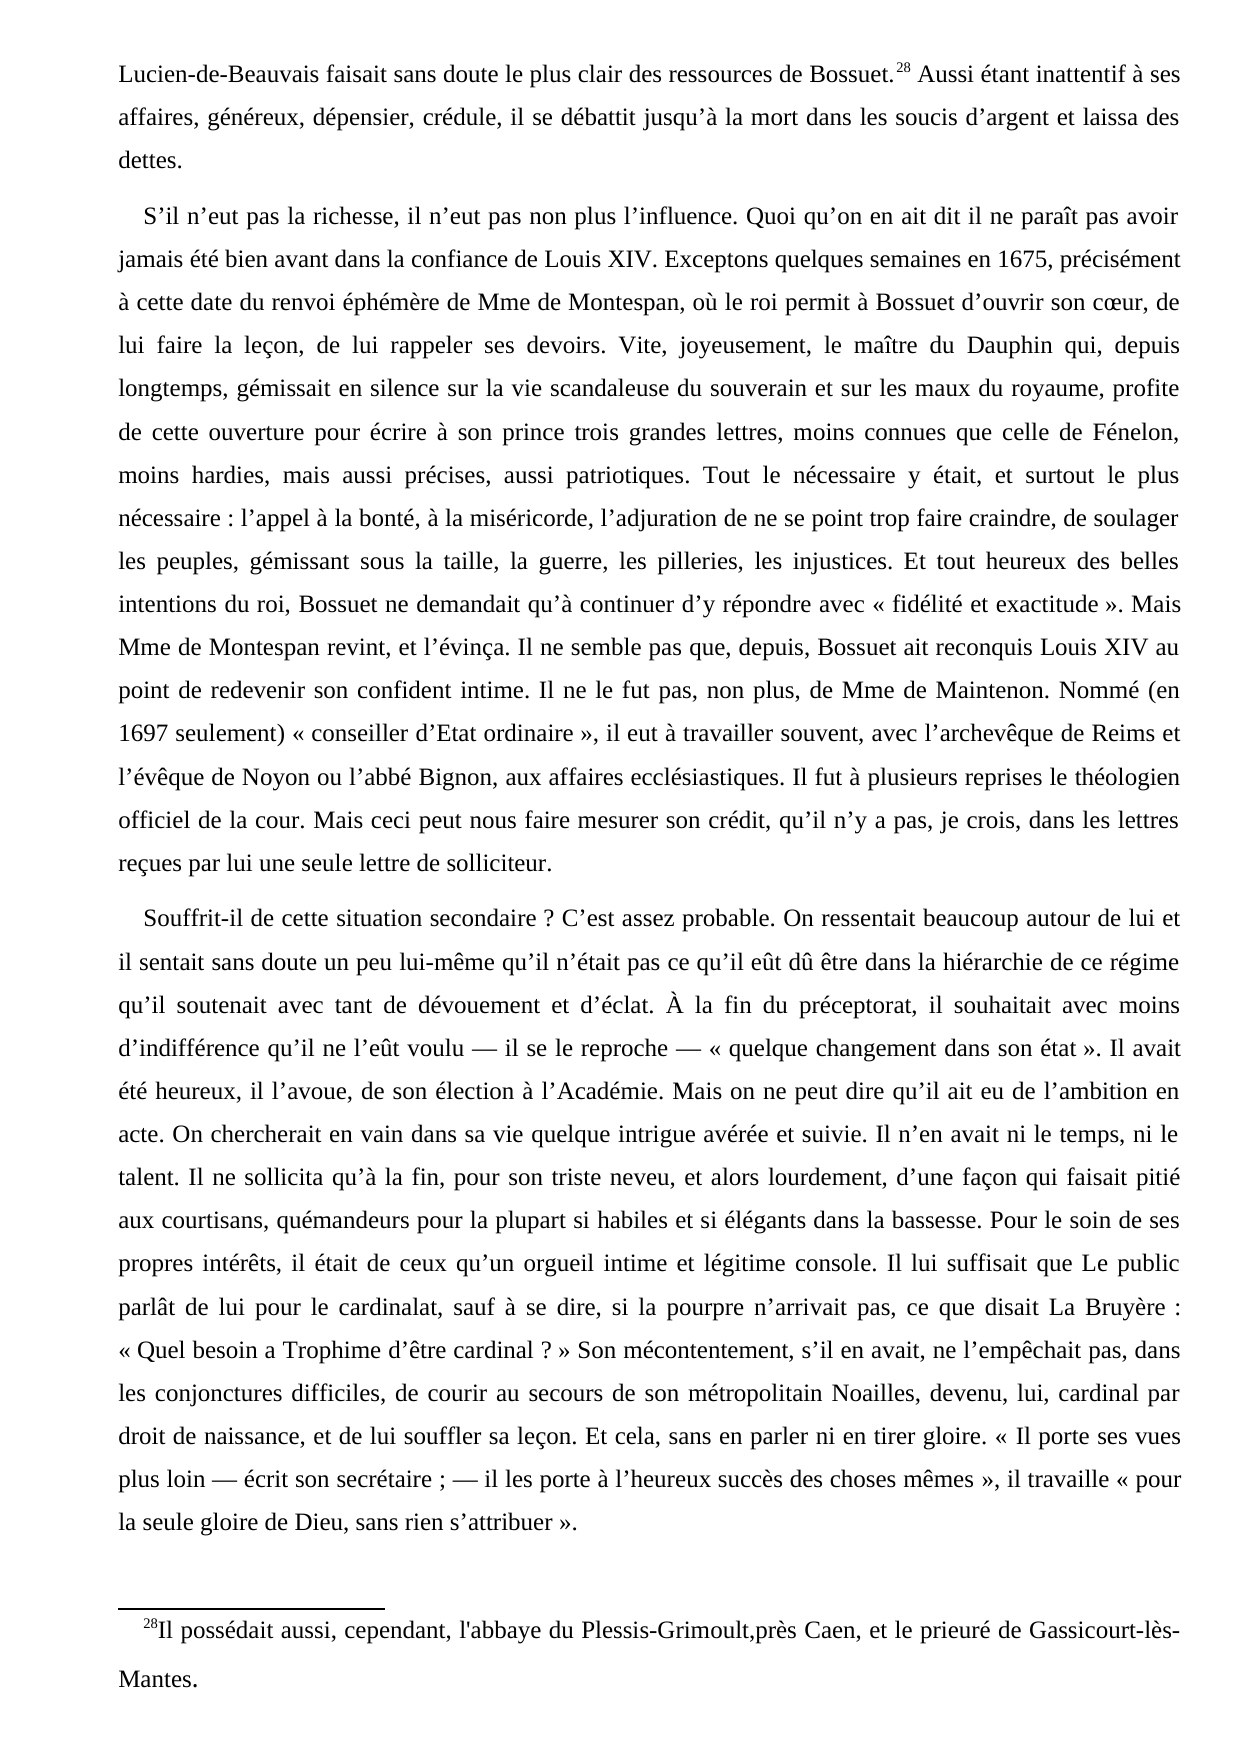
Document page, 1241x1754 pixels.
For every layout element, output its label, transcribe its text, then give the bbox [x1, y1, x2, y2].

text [118, 59, 1181, 174]
text S’il n’eut pas la richesse, il n’eut pas non plus l’influence. Quoi qu’on en ait dit il ne paraît pas avoir jamais été bien avant dans la confiance de Louis XIV. Exceptons quelques semaines en 1675, précisément à cette date du renvoi éphémère de Mme de Montespan, où le roi permit à Bossuet d’ouvrir son cœur, de lui faire la leçon, de lui rappeler ses devoirs. Vite, joyeusement, le maître du Dauphin qui, depuis longtemps, gémissait en silence sur la vie scandaleuse du souverain et sur les maux du royaume, profite de cette ouverture pour écrire à son prince trois grandes lettres, moins connues que celle de Fénelon, moins hardies, mais aussi précises, aussi patriotiques. Tout le nécessaire y était, et surtout le plus nécessaire : l’appel à la bonté, à la miséricorde, l’adjuration de ne se point trop faire craindre, de soulager les peuples, gémissant sous la taille, la guerre, les pilleries, les injustices. Et tout heureux des belles intentions du roi, Bossuet ne demandait qu’à continuer d’y répondre avec « fidélité et exactitude ». Mais Mme de Montespan revint, et l’évinça. Il ne semble pas que, depuis, Bossuet ait reconquis Louis XIV au point de redevenir son confident intime. Il ne le fut pas, non plus, de Mme de Maintenon. Nommé (en 1697 seulement) « conseiller d’Etat ordinaire », il eut à travailler souvent, avec l’archevêque de Reims et l’évêque de Noyon ou l’abbé Bignon, aux affaires ecclésiastiques. Il fut à plusieurs reprises le théologien officiel de la cour. Mais ceci peut nous faire mesurer son crédit, qu’il n’y a pas, je crois, dans les lettres reçues par lui une seule lettre de solliciteur. [118, 201, 1181, 877]
text Souffrit-il de cette situation secondaire ? C’est assez probable. On ressentait beaucoup autour de lui et il sentait sans doute un peu lui-même qu’il n’était pas ce qu’il eût dû être dans la hiérarchie de ce régime qu’il soutenait avec tant de dévouement et d’éclat. À la fin du préceptorat, il souhaitait avec moins d’indifférence qu’il ne l’eût voulu — il se le reproche — « quelque changement dans son état ». Il avait été heureux, il l’avoue, de son élection à l’Académie. Mais on ne peut dire qu’il ait eu de l’ambition en acte. On chercherait en vain dans sa vie quelque intrigue avérée et suivie. Il n’en avait ni le temps, ni le talent. Il ne sollicita qu’à la fin, pour son triste neveu, et alors lourdement, d’une façon qui faisait pitié aux courtisans, quémandeurs pour la plupart si habiles et si élégants dans la bassesse. Pour le soin de ses propres intérêts, il était de ceux qu’un orgueil intime et légitime console. Il lui suffisait que Le public parlât de lui pour le cardinalat, sauf à se dire, si la pourpre n’arrivait pas, ce que disait La Bruyère : « Quel besoin a Trophime d’être cardinal ? » Son mécontentement, s’il en avait, ne l’empêchait pas, dans les conjonctures difficiles, de courir au secours de son métropolitain Noailles, devenu, lui, cardinal par droit de naissance, et de lui souffler sa leçon. Et cela, sans en parler ni en tirer gloire. « Il porte ses vues plus loin — écrit son secrétaire ; — il les porte à l’heureux succès des choses mêmes », il travaille « pour la seule gloire de Dieu, sans rien s’attribuer ». [118, 903, 1181, 1536]
